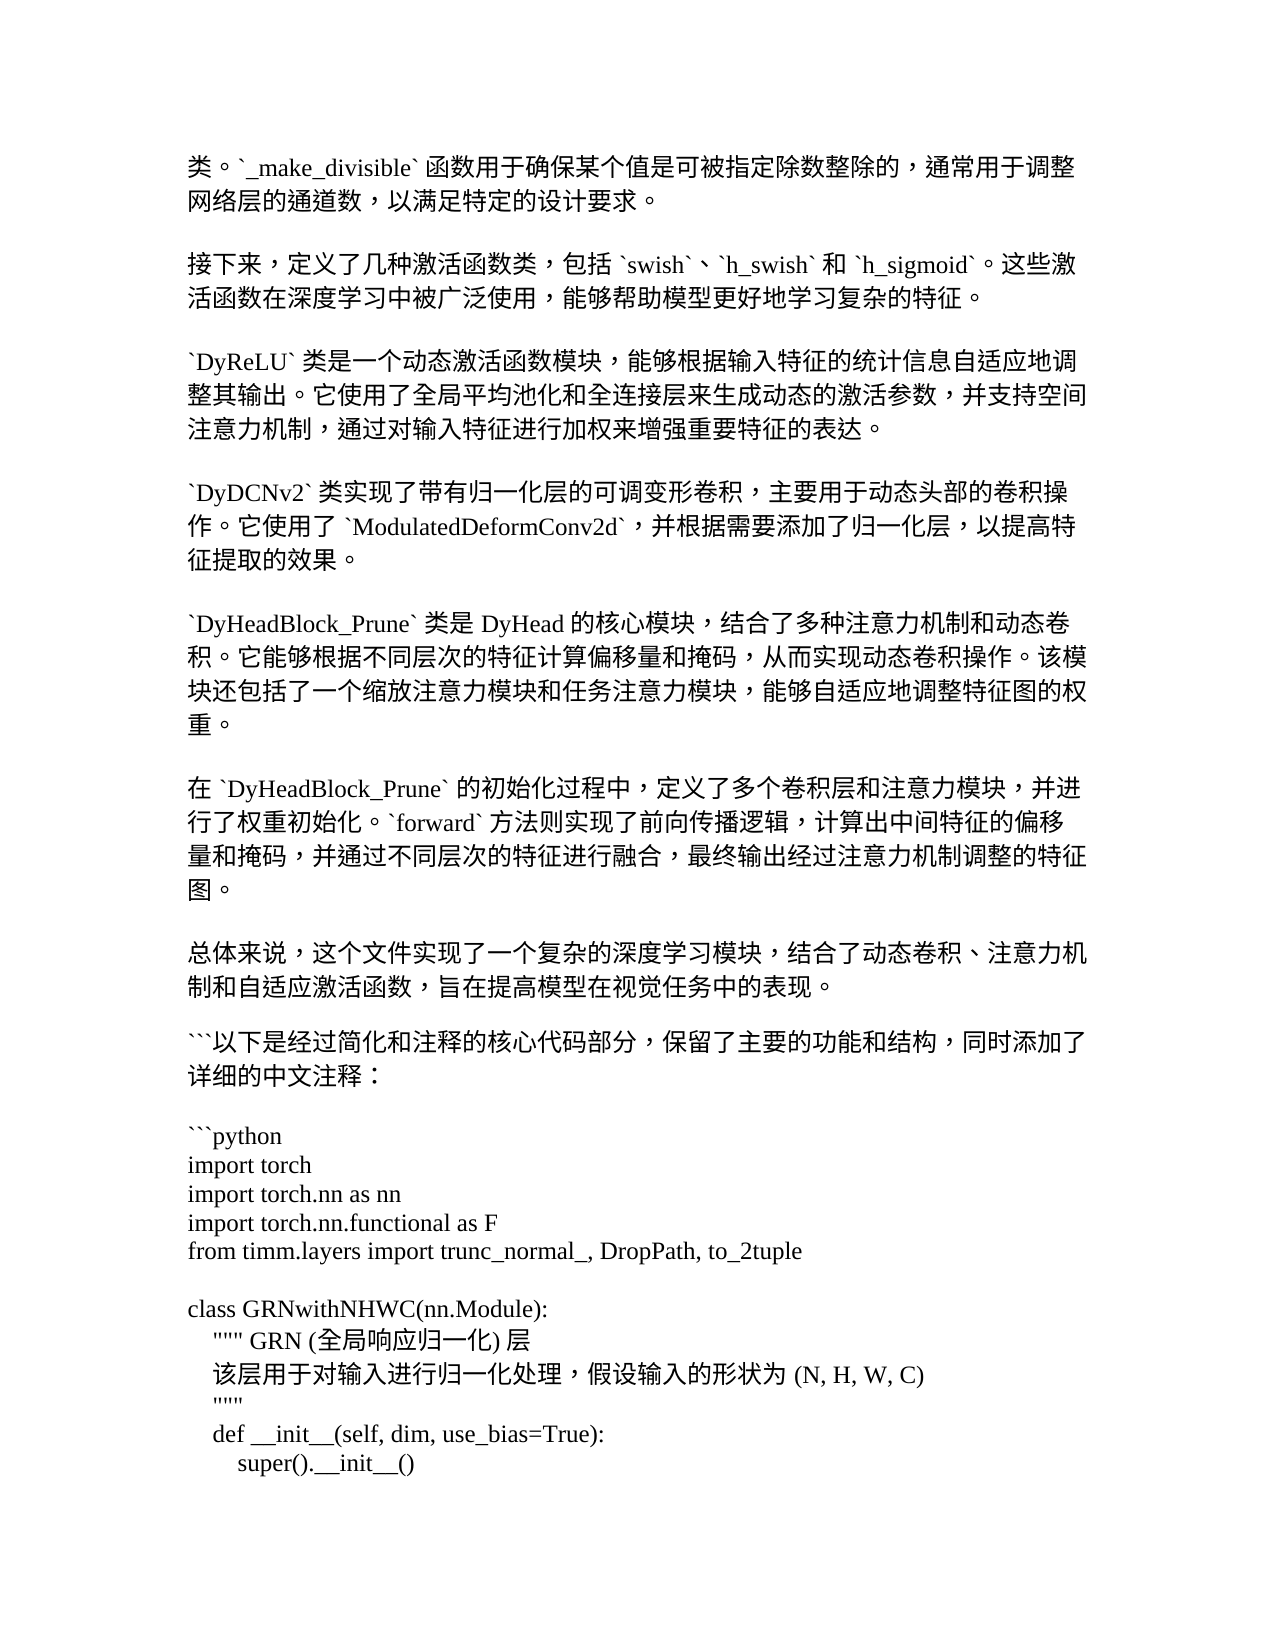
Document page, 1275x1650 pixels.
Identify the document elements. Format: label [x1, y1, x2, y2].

text [187, 1024, 1087, 1477]
text [187, 150, 1087, 1004]
